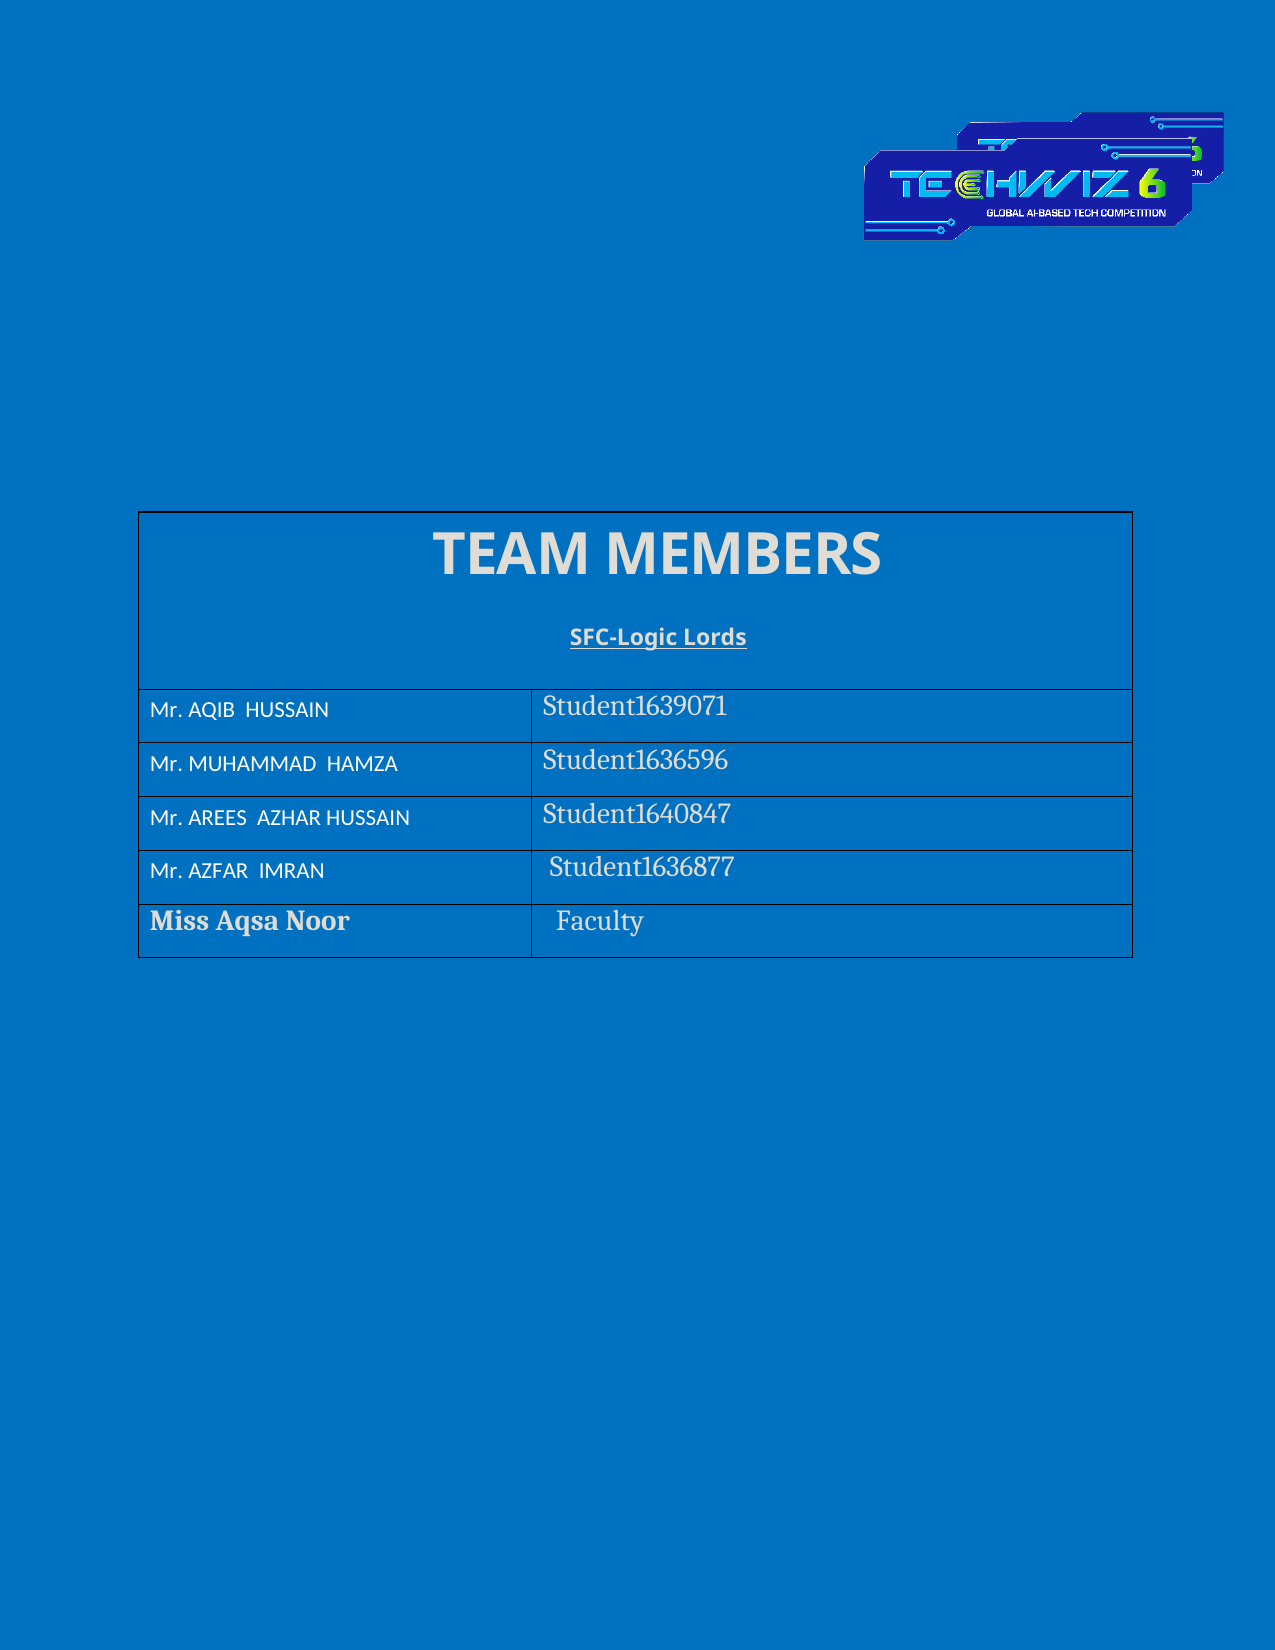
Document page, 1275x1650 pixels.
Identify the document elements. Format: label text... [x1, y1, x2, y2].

table_header TEAM MEMBERS SFC-Logic Lords [139, 513, 1132, 688]
table_cell Mr. AZFAR IMRAN [139, 851, 531, 903]
table_cell Student1636877 [532, 851, 1132, 903]
table_cell Student1640847 [532, 797, 1132, 849]
table_cell Student1636596 [532, 743, 1132, 796]
table_cell Mr. AQIB HUSSAIN [139, 690, 531, 742]
table_cell Miss Aqsa Noor [139, 905, 531, 957]
table_cell Mr. MUHAMMAD HAMZA [139, 743, 531, 796]
picture [842, 0, 1247, 379]
table_cell Student1639071 [532, 690, 1132, 742]
table_cell Mr. AREES AZHAR HUSSAIN [139, 797, 531, 849]
table_cell Faculty [532, 905, 1132, 957]
